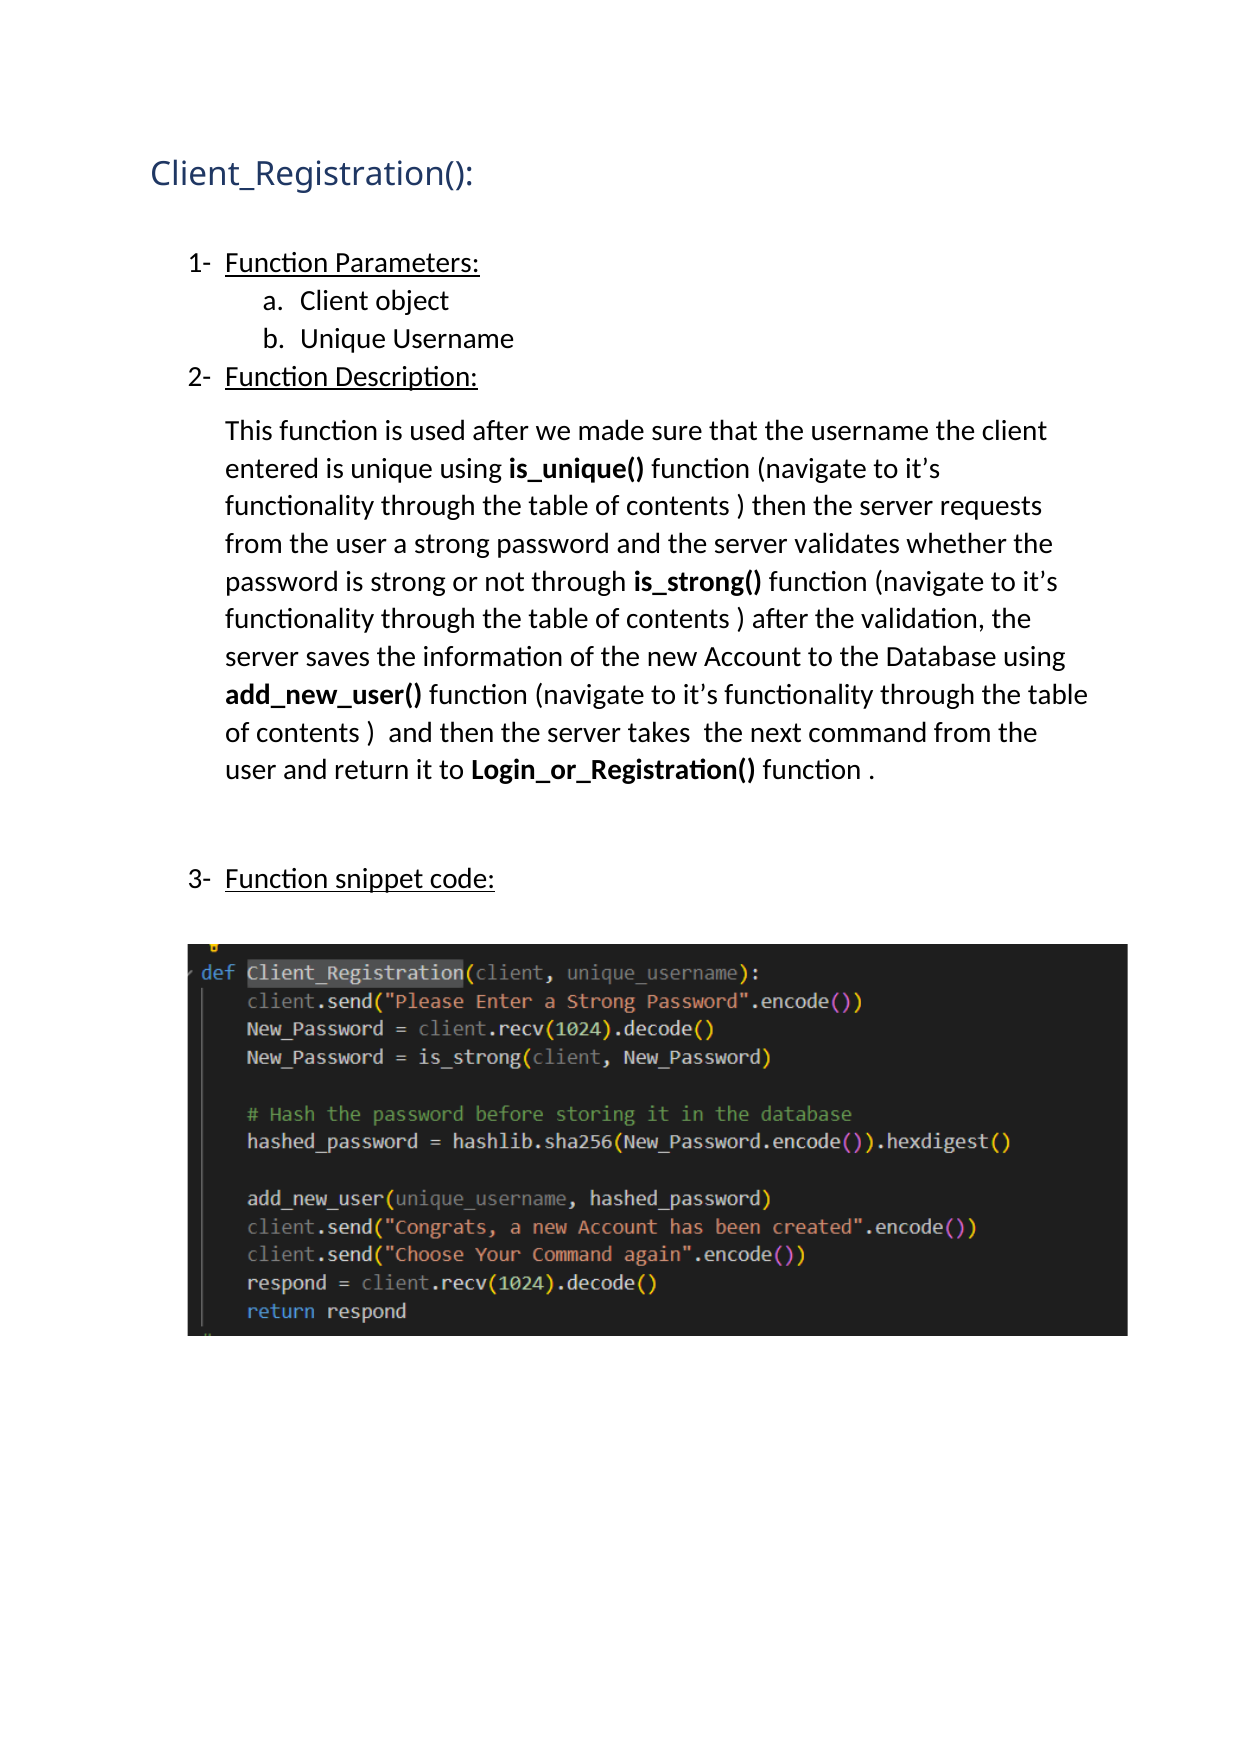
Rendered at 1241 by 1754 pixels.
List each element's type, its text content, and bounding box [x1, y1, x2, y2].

list Function snippet code: [187, 860, 1090, 896]
subtitle Client_Registration(): [150, 150, 1090, 195]
list Function Parameters: [187, 244, 1090, 280]
list Unique Username [262, 320, 1090, 356]
list Client object [262, 282, 1090, 318]
picture [187, 944, 1128, 1336]
text This function is used after we made sure that the username the client entered is unique using is_unique() function (navigate to it’s functionality through the table of contents ) then the server requests from the user a strong password and the server validates whether the password is strong or not through is_strong() function (navigate to it’s functionality through the table of contents ) after the validation, the server saves the information of the new Account to the Database using add_new_user() function (navigate to it’s functionality through the table of contents ) and then the server takes the next command from the user and return it to Login_or_Registration() function . [225, 412, 1090, 787]
list Function Description: [187, 358, 1090, 393]
